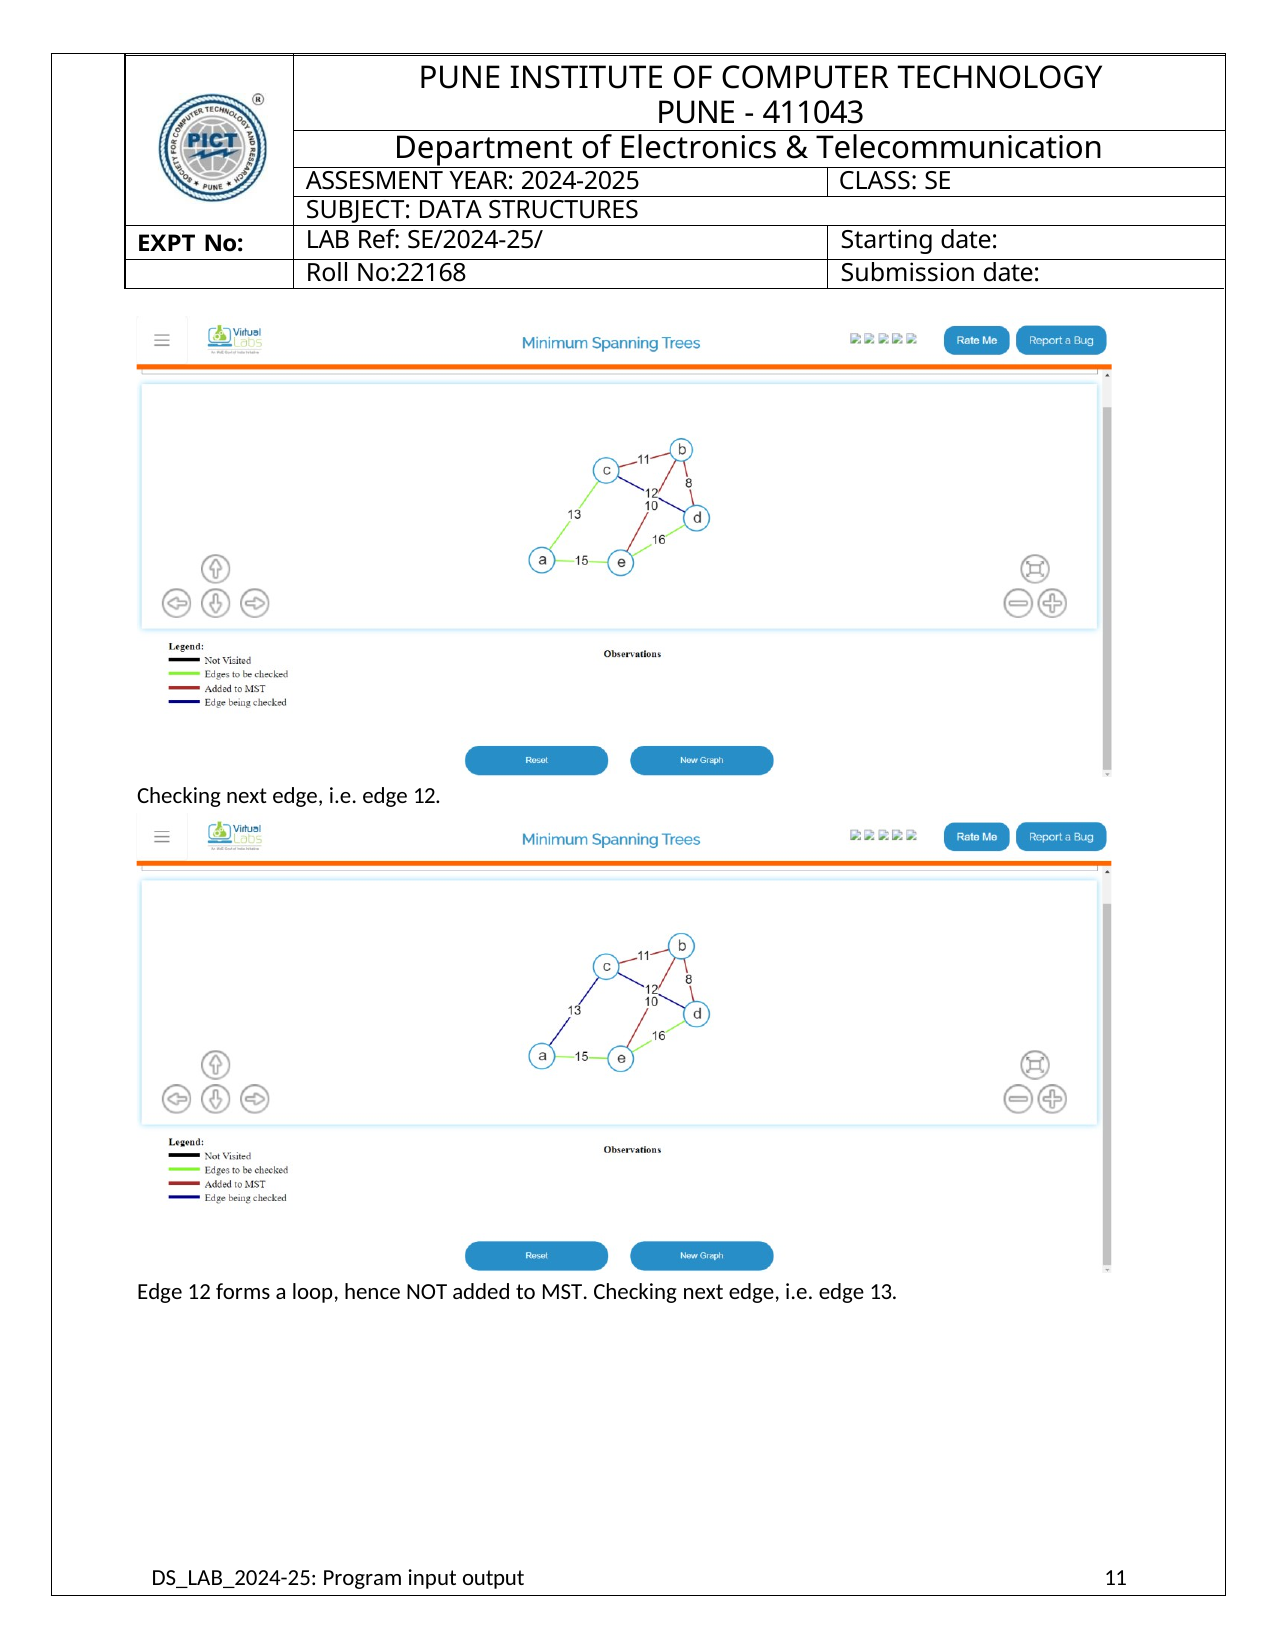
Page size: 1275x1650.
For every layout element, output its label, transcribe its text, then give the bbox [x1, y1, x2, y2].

table_cell ASSESMENT YEAR: 2024-2025 [294, 168, 827, 196]
table_cell Checking next edge, i.e. edge 12. Edge 12 forms a loop, hence NOT added to MST. Checking next edge, i.e. edge 13. DS_LAB_2024-25: Program input output 11 [52, 288, 1225, 1595]
table_header PUNE INSTITUTE OF COMPUTER TECHNOLOGY PUNE - 411043 [294, 56, 1225, 130]
table_cell EXPT No: [126, 226, 293, 258]
table_cell Starting date: [828, 226, 1225, 258]
table_cell SUBJECT: DATA STRUCTURES [294, 197, 1225, 225]
table_cell LAB Ref: SE/2024-25/ [294, 226, 827, 258]
picture [157, 93, 269, 204]
table_header [52, 54, 124, 288]
table_cell Submission date: [828, 260, 1225, 288]
table_cell Department of Electronics & Telecommunication [294, 131, 1225, 167]
table_cell Roll No:22168 [294, 260, 827, 288]
picture [136, 813, 1112, 1273]
picture [136, 316, 1112, 777]
table_cell CLASS: SE [828, 168, 1225, 196]
table_header [126, 56, 293, 225]
table_cell [126, 260, 293, 288]
